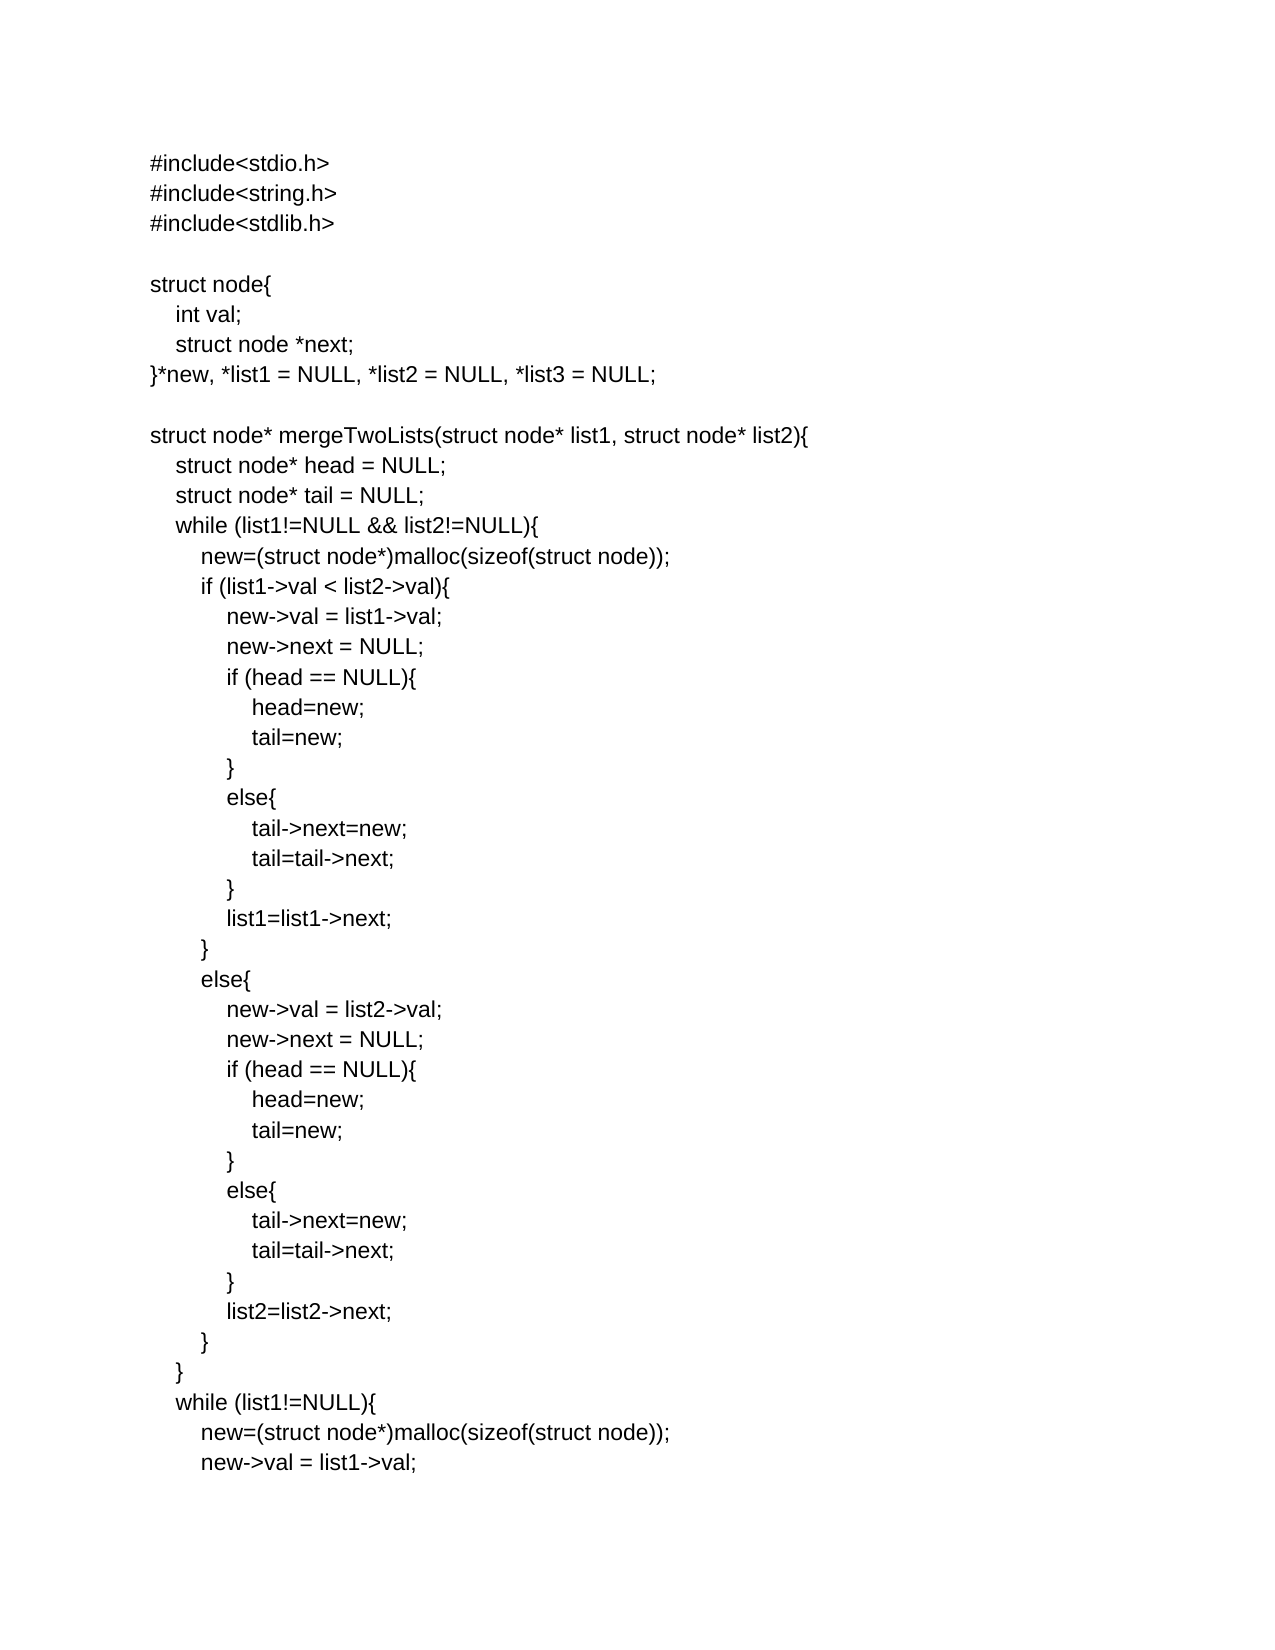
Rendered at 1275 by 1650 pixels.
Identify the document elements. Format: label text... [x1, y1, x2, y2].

text }*new, *list1 = NULL, *list2 = NULL, *list3 = NULL; [150, 361, 1125, 388]
text list1=list1->next; [150, 905, 1125, 932]
text #include<string.h> [150, 180, 1125, 207]
text else{ [150, 966, 1125, 992]
text tail->next=new; [150, 1207, 1125, 1234]
text tail=tail->next; [150, 845, 1125, 871]
text while (list1!=NULL){ [150, 1388, 1125, 1415]
text if (list1->val < list2->val){ [150, 573, 1125, 599]
text new->val = list1->val; [150, 603, 1125, 629]
text } [150, 754, 1125, 781]
text struct node* mergeTwoLists(struct node* list1, struct node* list2){ [150, 422, 1125, 448]
text tail->next=new; [150, 814, 1125, 841]
text #include<stdio.h> [150, 150, 1125, 176]
text while (list1!=NULL && list2!=NULL){ [150, 512, 1125, 539]
text struct node *next; [150, 331, 1125, 358]
text struct node* tail = NULL; [150, 482, 1125, 509]
text } [150, 1268, 1125, 1294]
text } [150, 935, 1125, 962]
text new=(struct node*)malloc(sizeof(struct node)); [150, 1419, 1125, 1445]
text #include<stdlib.h> [150, 210, 1125, 237]
text if (head == NULL){ [150, 1056, 1125, 1083]
text tail=tail->next; [150, 1237, 1125, 1264]
text struct node* head = NULL; [150, 452, 1125, 478]
text else{ [150, 1177, 1125, 1203]
text tail=new; [150, 1117, 1125, 1143]
text head=new; [150, 1086, 1125, 1113]
text } [150, 1328, 1125, 1354]
text new->val = list2->val; [150, 996, 1125, 1022]
text } [150, 1147, 1125, 1173]
text if (head == NULL){ [150, 663, 1125, 690]
text new->next = NULL; [150, 1026, 1125, 1052]
text list2=list2->next; [150, 1298, 1125, 1324]
text head=new; [150, 694, 1125, 720]
text } [150, 1358, 1125, 1385]
text struct node{ [150, 271, 1125, 297]
text } [150, 875, 1125, 901]
text new=(struct node*)malloc(sizeof(struct node)); [150, 543, 1125, 569]
text else{ [150, 784, 1125, 811]
text new->val = list1->val; [150, 1449, 1125, 1475]
text int val; [150, 301, 1125, 327]
text new->next = NULL; [150, 633, 1125, 660]
text tail=new; [150, 724, 1125, 750]
